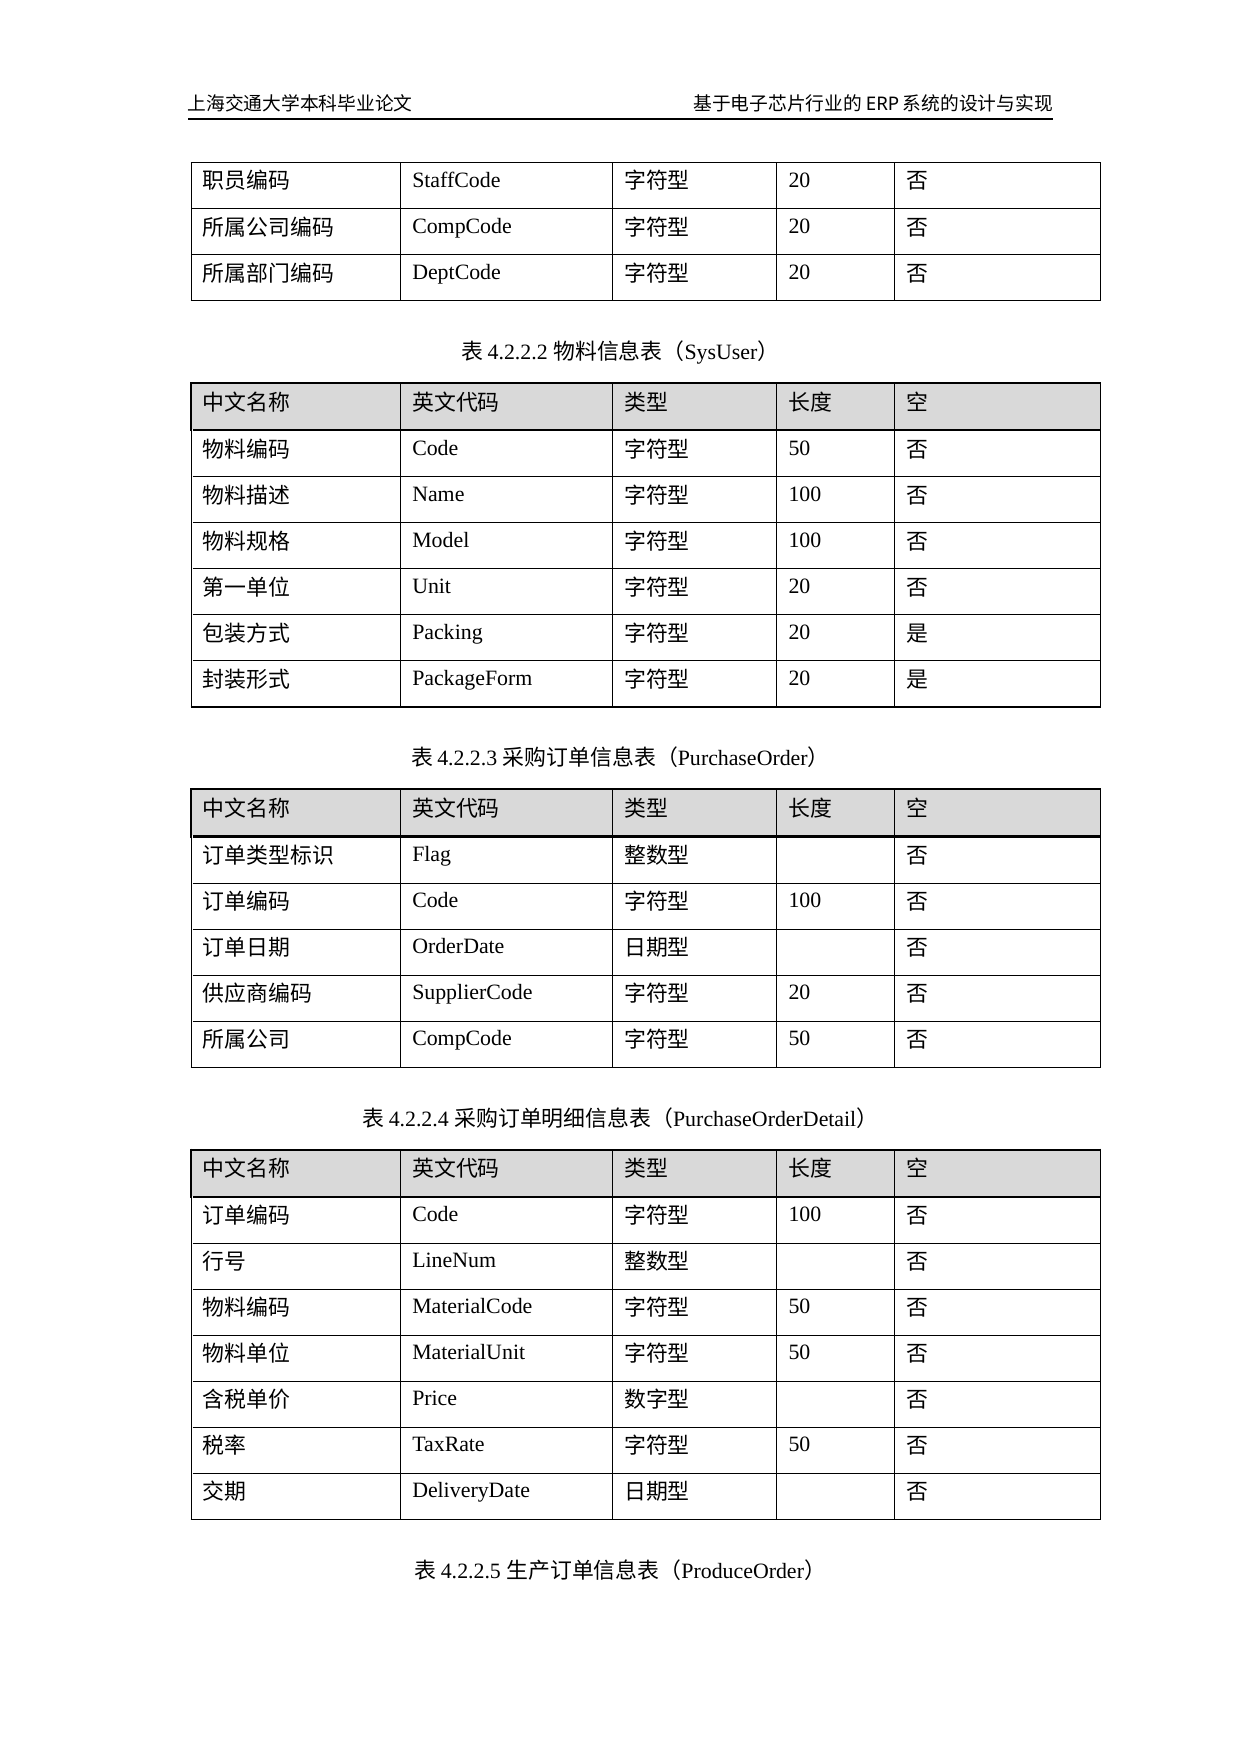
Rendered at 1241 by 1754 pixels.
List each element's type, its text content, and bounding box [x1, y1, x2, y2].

table_cell Unit [401, 569, 612, 614]
table_cell 物料编码 [192, 1290, 400, 1335]
table_cell [777, 930, 894, 974]
table_cell 否 [895, 838, 1100, 882]
table_cell 字符型 [613, 1290, 776, 1335]
table_cell CompCode [401, 1022, 612, 1067]
table_cell 字符型 [613, 477, 776, 522]
text 表4.2.2.2 物料信息表（SysUser） [187, 334, 1053, 366]
table_cell 否 [895, 1336, 1100, 1381]
table_cell 职员编码 [192, 163, 400, 208]
table_cell 交期 [192, 1474, 400, 1519]
table_header 英文代码 [401, 384, 612, 429]
table_header 类型 [613, 384, 776, 429]
table_cell 50 [777, 1428, 894, 1473]
table_cell 是 [895, 615, 1100, 660]
table_cell 20 [777, 209, 894, 254]
table_cell DeptCode [401, 255, 612, 300]
table_cell 第一单位 [192, 569, 400, 614]
table_cell 否 [895, 976, 1100, 1021]
table_cell 所属公司 [192, 1022, 400, 1067]
table_cell 整数型 [613, 1244, 776, 1289]
table_header 长度 [777, 790, 894, 835]
table_cell Model [401, 523, 612, 568]
table_cell MaterialCode [401, 1290, 612, 1335]
table_cell 字符型 [613, 209, 776, 254]
table_cell TaxRate [401, 1428, 612, 1473]
table_cell 字符型 [613, 661, 776, 706]
table_cell 字符型 [613, 976, 776, 1021]
table_cell 100 [777, 477, 894, 522]
table_cell 字符型 [613, 1336, 776, 1381]
table_cell Flag [401, 838, 612, 882]
table_cell 物料规格 [192, 523, 400, 568]
table_cell 字符型 [613, 569, 776, 614]
table_header 类型 [613, 790, 776, 835]
table_cell 行号 [192, 1244, 400, 1289]
table_cell Name [401, 477, 612, 522]
table_cell LineNum [401, 1244, 612, 1289]
table_cell 50 [777, 431, 894, 476]
table_header 中文名称 [192, 790, 400, 835]
table_cell 字符型 [613, 884, 776, 928]
table_cell 否 [895, 163, 1100, 208]
table_cell Code [401, 431, 612, 476]
table_cell 含税单价 [192, 1382, 400, 1427]
table_cell DeliveryDate [401, 1474, 612, 1519]
table_cell [777, 1244, 894, 1289]
table_header 英文代码 [401, 1151, 612, 1196]
table_cell OrderDate [401, 930, 612, 974]
table_cell 20 [777, 569, 894, 614]
table_cell 字符型 [613, 615, 776, 660]
table_cell 否 [895, 209, 1100, 254]
table_cell 20 [777, 163, 894, 208]
table_cell MaterialUnit [401, 1336, 612, 1381]
table_header 中文名称 [192, 384, 400, 429]
table_cell 否 [895, 884, 1100, 928]
table_cell 包装方式 [192, 615, 400, 660]
table_cell 否 [895, 1428, 1100, 1473]
table_cell 是 [895, 661, 1100, 706]
table_cell 字符型 [613, 1428, 776, 1473]
table_cell 否 [895, 1244, 1100, 1289]
table_cell 字符型 [613, 523, 776, 568]
table_cell 封装形式 [192, 661, 400, 706]
text 表4.2.2.4 采购订单明细信息表（PurchaseOrderDetail） [187, 1100, 1053, 1133]
table_cell 物料编码 [192, 430, 400, 476]
table_cell 物料描述 [192, 477, 400, 522]
table_cell 50 [777, 1336, 894, 1381]
table_cell PackageForm [401, 661, 612, 706]
table_cell SupplierCode [401, 976, 612, 1021]
table_cell [777, 1382, 894, 1427]
table_cell 否 [895, 1022, 1100, 1067]
table_cell 否 [895, 1382, 1100, 1427]
table_cell 否 [895, 431, 1100, 476]
table_cell 日期型 [613, 1474, 776, 1519]
table_cell 字符型 [613, 1198, 776, 1243]
table_header 英文代码 [401, 790, 612, 835]
table_cell 50 [777, 1290, 894, 1335]
table_cell 20 [777, 615, 894, 660]
table_header 空 [895, 790, 1100, 835]
table_cell 否 [895, 930, 1100, 974]
table_cell [777, 838, 894, 882]
table_header 空 [895, 1151, 1100, 1196]
table_cell 字符型 [613, 1022, 776, 1067]
table_cell 税率 [192, 1428, 400, 1473]
table_cell [777, 1474, 894, 1519]
table_cell 订单编码 [192, 884, 400, 928]
table_cell 字符型 [613, 431, 776, 476]
table_cell 100 [777, 884, 894, 928]
table_cell 所属公司编码 [192, 209, 400, 254]
table_cell CompCode [401, 209, 612, 254]
table_cell 订单编码 [192, 1197, 400, 1243]
table_cell 字符型 [613, 255, 776, 300]
table_header 空 [895, 384, 1100, 429]
table_header 长度 [777, 384, 894, 429]
table_cell 否 [895, 569, 1100, 614]
table_cell 数字型 [613, 1382, 776, 1427]
table_cell 否 [895, 255, 1100, 300]
table_cell 20 [777, 255, 894, 300]
table_header 类型 [613, 1151, 776, 1196]
table_cell 日期型 [613, 930, 776, 974]
table_cell 否 [895, 1198, 1100, 1243]
table_cell 订单类型标识 [192, 836, 400, 882]
table_cell 整数型 [613, 838, 776, 882]
table_cell 否 [895, 1290, 1100, 1335]
table_cell 100 [777, 1198, 894, 1243]
text 表4.2.2.3 采购订单信息表（PurchaseOrder） [187, 740, 1053, 772]
table_cell 20 [777, 661, 894, 706]
table_cell 所属部门编码 [192, 255, 400, 300]
table_cell 供应商编码 [192, 976, 400, 1021]
table_cell 订单日期 [192, 930, 400, 974]
table_cell 否 [895, 523, 1100, 568]
table_header 中文名称 [192, 1151, 400, 1196]
table_cell 50 [777, 1022, 894, 1067]
table_cell Packing [401, 615, 612, 660]
table_header 长度 [777, 1151, 894, 1196]
table_cell 否 [895, 1474, 1100, 1519]
table_cell Price [401, 1382, 612, 1427]
table_cell 否 [895, 477, 1100, 522]
table_cell Code [401, 884, 612, 928]
table_cell 字符型 [613, 163, 776, 208]
table_cell 物料单位 [192, 1336, 400, 1381]
table_cell Code [401, 1198, 612, 1243]
text 表4.2.2.5 生产订单信息表（ProduceOrder） [187, 1552, 1053, 1585]
table_cell 100 [777, 523, 894, 568]
table_cell 20 [777, 976, 894, 1021]
table_cell StaffCode [401, 163, 612, 208]
